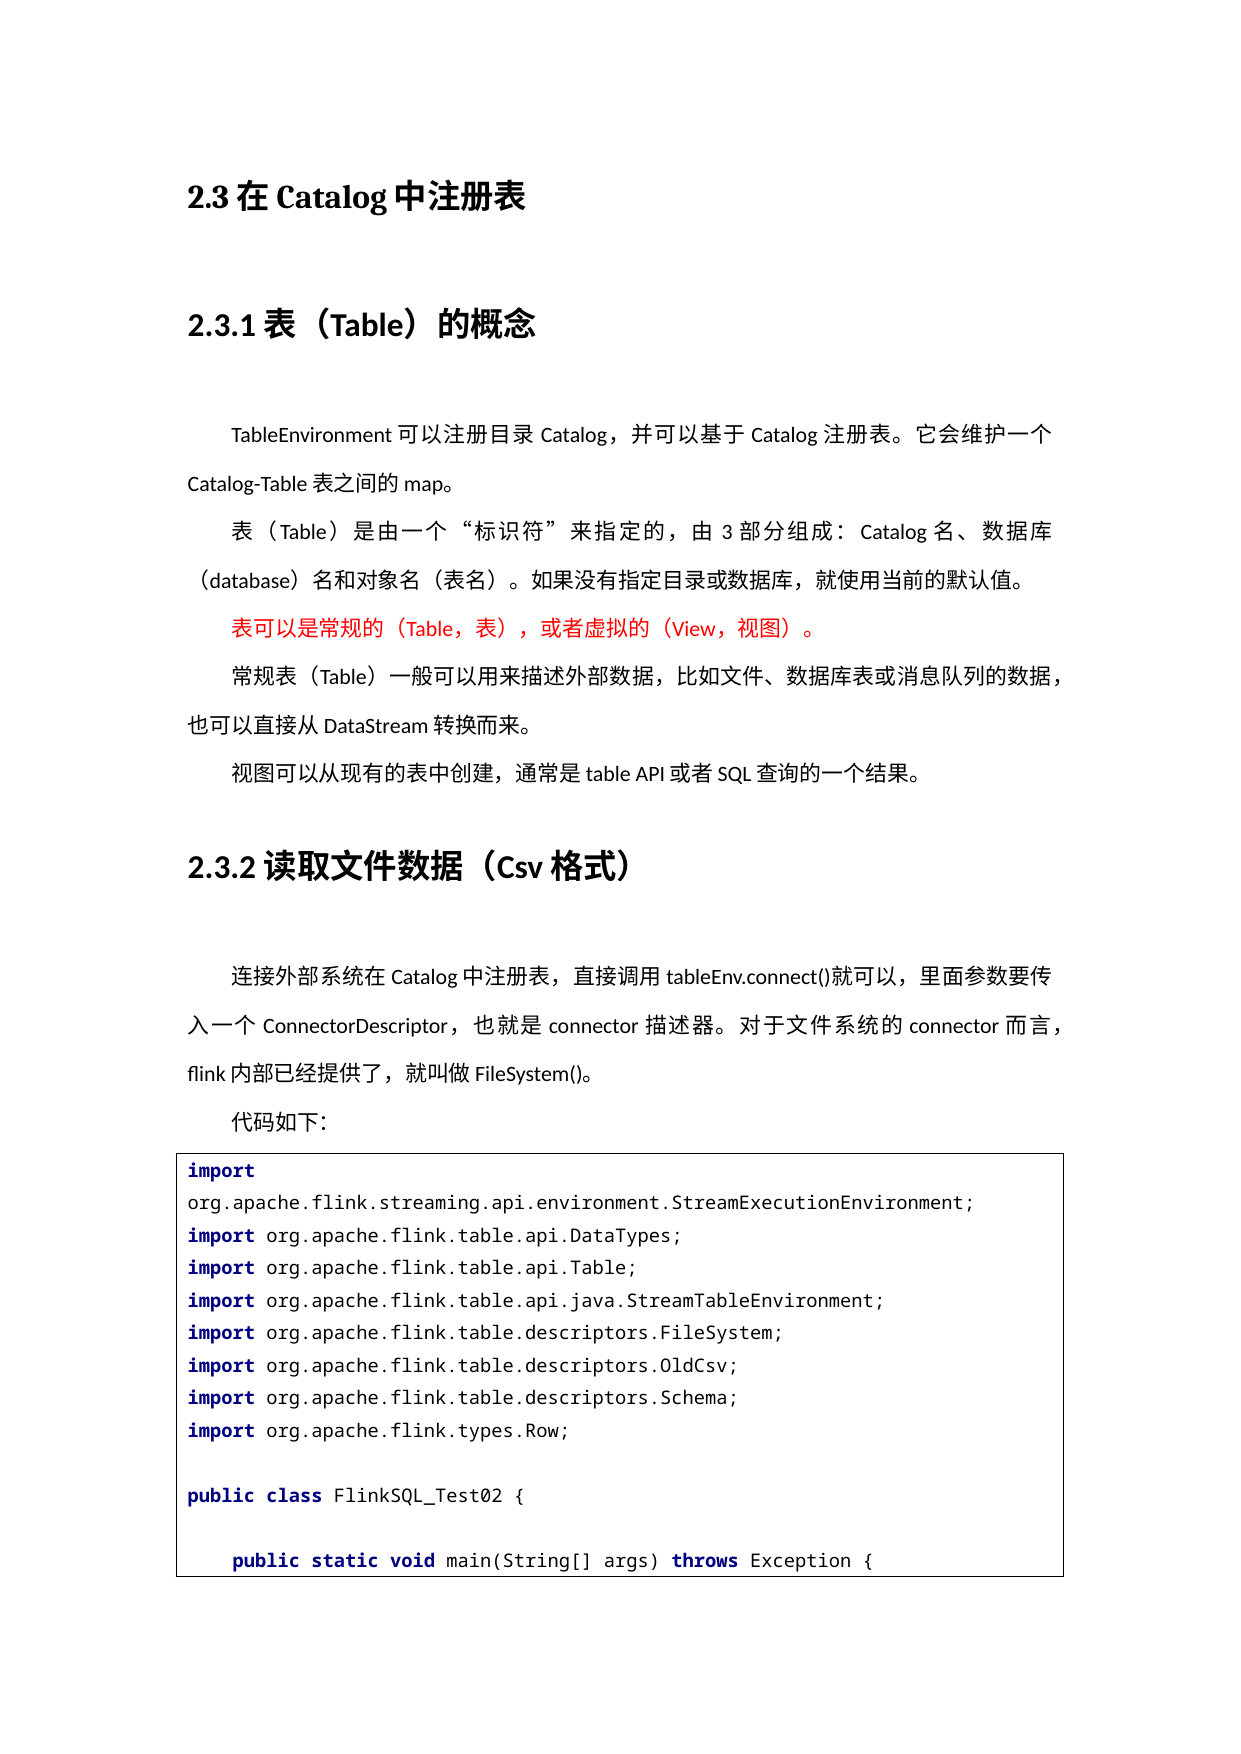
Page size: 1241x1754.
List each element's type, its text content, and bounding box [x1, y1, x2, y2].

text 视图可以从现有的表中创建，通常是table API或者SQL查询的一个结果。 [187, 756, 1053, 788]
subtitle 2.3.2 读取文件数据（Csv格式） [187, 831, 1053, 896]
text 表可以是常规的（Table，表），或者虚拟的（View，视图）。 [187, 611, 1053, 643]
text 连接外部系统在Catalog中注册表，直接调用tableEnv.connect()就可以，里面参数要传入一个ConnectorDescriptor，也就是connector描述器。对于文件系统的connector而言，flink内部已经提供了，就叫做FileSystem()。 [187, 958, 1053, 1088]
subtitle 2.3 在Catalog中注册表 [187, 162, 1053, 227]
text 表（Table）是由一个“标识符”来指定的，由3部分组成：Catalog名、数据库（database）名和对象名（表名）。如果没有指定目录或数据库，就使用当前的默认值。 [187, 513, 1053, 595]
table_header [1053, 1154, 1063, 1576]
text 常规表（Table）一般可以用来描述外部数据，比如文件、数据库表或消息队列的数据，也可以直接从 DataStream转换而来。 [187, 659, 1053, 740]
text 代码如下： [187, 1104, 1053, 1137]
text TableEnvironment可以注册目录Catalog，并可以基于Catalog注册表。它会维护一个Catalog-Table表之间的map。 [187, 416, 1053, 498]
subtitle 2.3.1 表（Table）的概念 [187, 289, 1053, 354]
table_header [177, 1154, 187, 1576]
